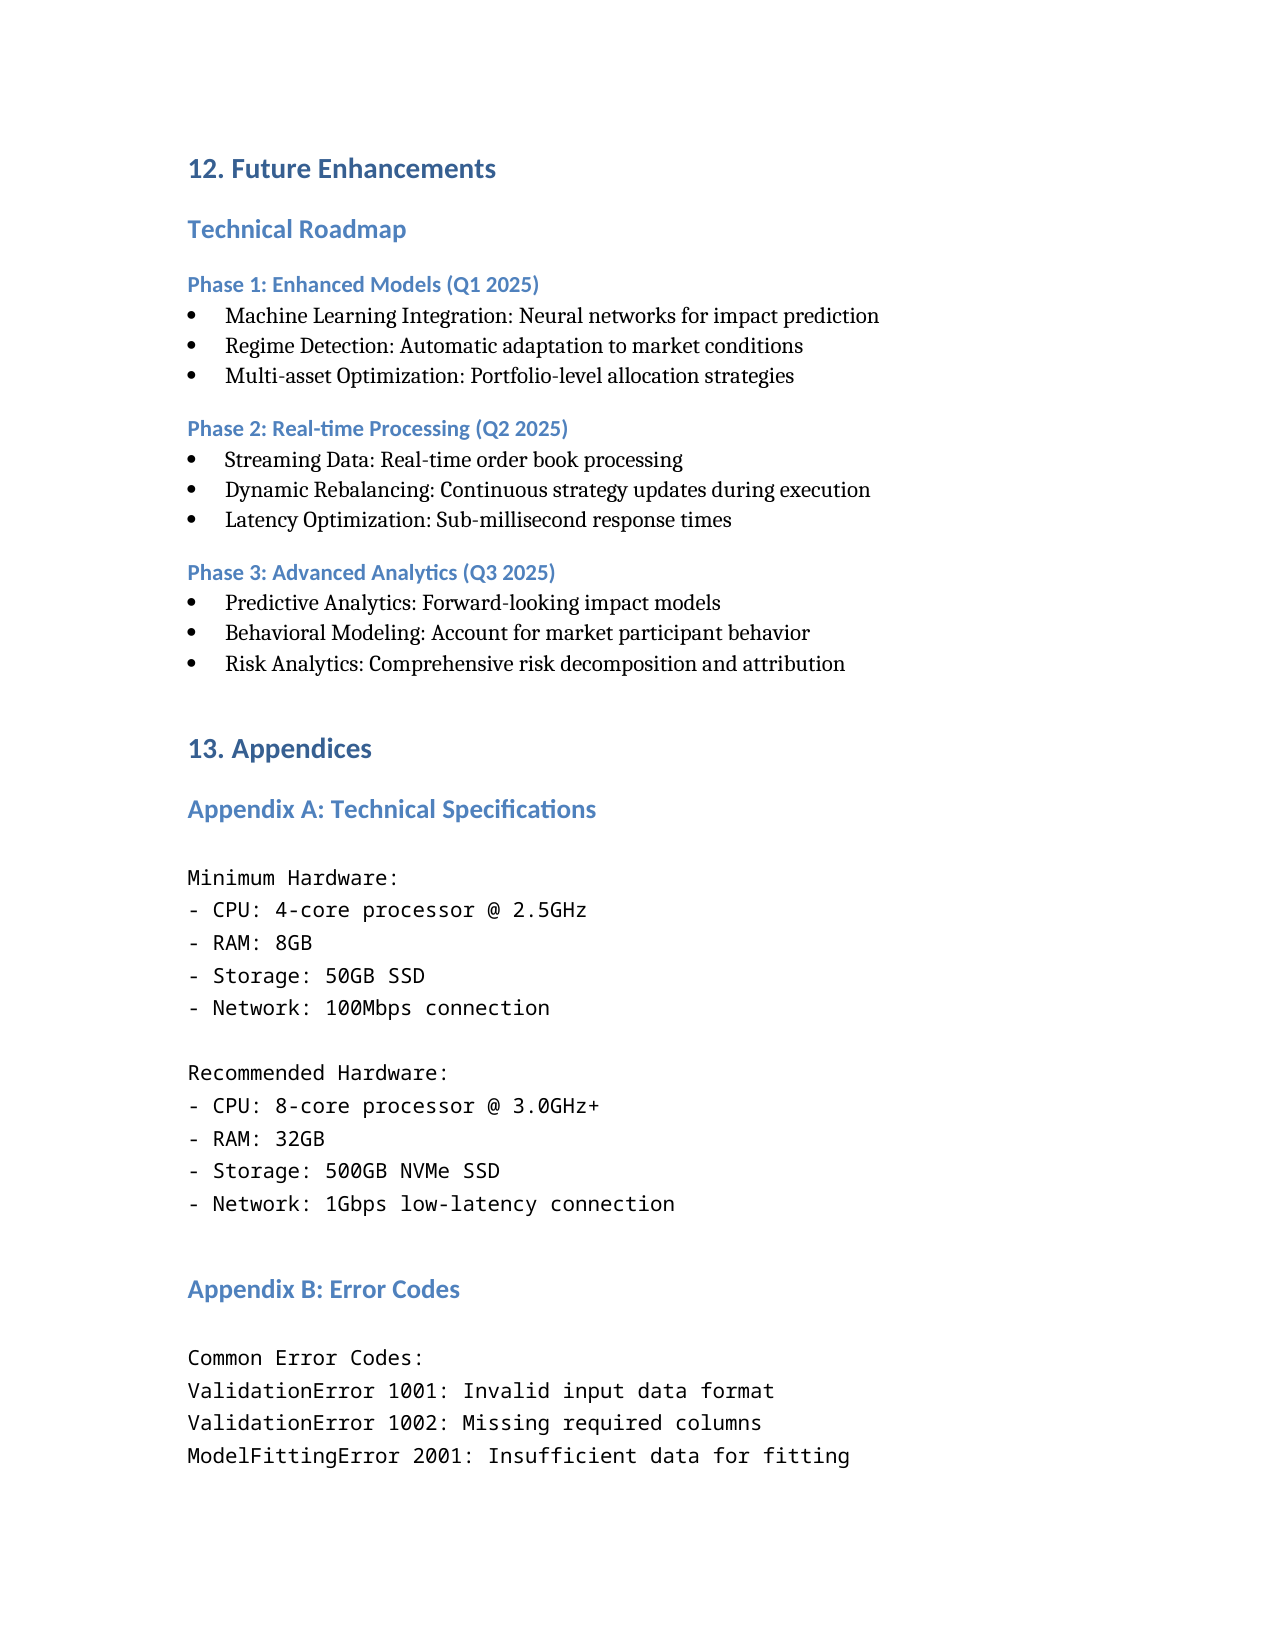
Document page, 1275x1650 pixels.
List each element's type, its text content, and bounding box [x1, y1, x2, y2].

subtitle 12. Future Enhancements [187, 150, 1087, 186]
list Latency Optimization: Sub-millisecond response times [187, 507, 1087, 533]
list Dynamic Rebalancing: Continuous strategy updates during execution [187, 477, 1087, 503]
list Risk Analytics: Comprehensive risk decomposition and attribution [187, 650, 1087, 677]
subtitle Technical Roadmap [187, 212, 1087, 245]
list Machine Learning Integration: Neural networks for impact prediction [187, 303, 1087, 329]
list Predictive Analytics: Forward-looking impact models [187, 590, 1087, 616]
list Regime Detection: Automatic adaptation to market conditions [187, 333, 1087, 359]
subtitle 13. Appendices [187, 731, 1087, 766]
subtitle Phase 2: Real-time Processing (Q2 2025) [187, 414, 1087, 442]
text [187, 1311, 1087, 1469]
subtitle Appendix B: Error Codes [187, 1273, 1087, 1306]
list Behavioral Modeling: Account for market participant behavior [187, 620, 1087, 647]
subtitle Appendix A: Technical Specifications [187, 792, 1087, 825]
list Streaming Data: Real-time order book processing [187, 446, 1087, 473]
subtitle Phase 1: Enhanced Models (Q1 2025) [187, 271, 1087, 298]
subtitle Phase 3: Advanced Analytics (Q3 2025) [187, 558, 1087, 586]
text Minimum Hardware: - CPU: 4-core processor @ 2.5GHz - RAM: 8GB - Storage: 50GB SSD - Network: 100Mbps connection Recommended Hardware: - CPU: 8-core processor @ 3.0GHz+ - RAM: 32GB - Storage: 500GB NVMe SSD - Network: 1Gbps low-latency connection [187, 830, 1087, 1248]
list Multi-asset Optimization: Portfolio-level allocation strategies [187, 363, 1087, 389]
